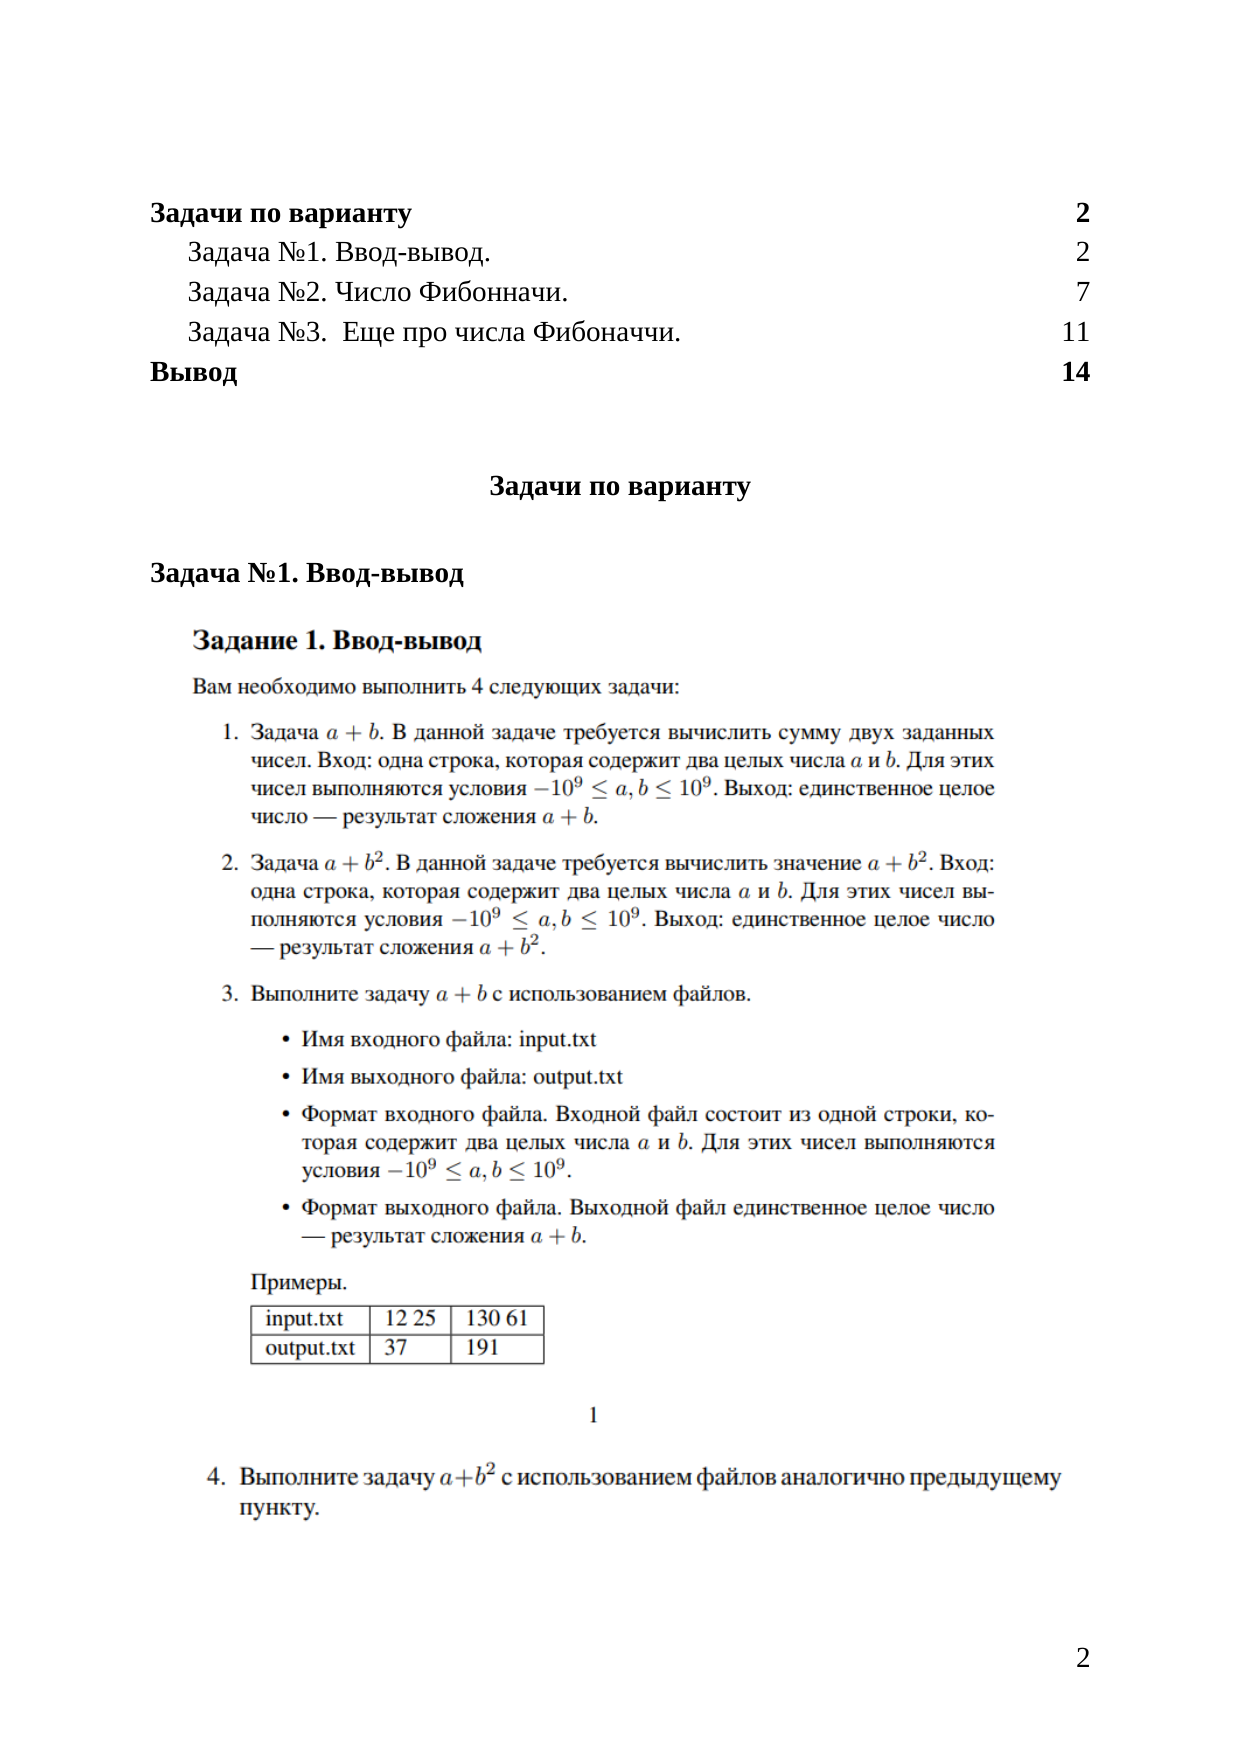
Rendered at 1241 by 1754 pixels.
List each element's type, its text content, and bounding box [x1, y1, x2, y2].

picture [150, 606, 1091, 1426]
picture [150, 1430, 1091, 1524]
subtitle Задачи по варианту [150, 468, 1090, 501]
subtitle Задача №1. Ввод-вывод [150, 556, 1090, 589]
